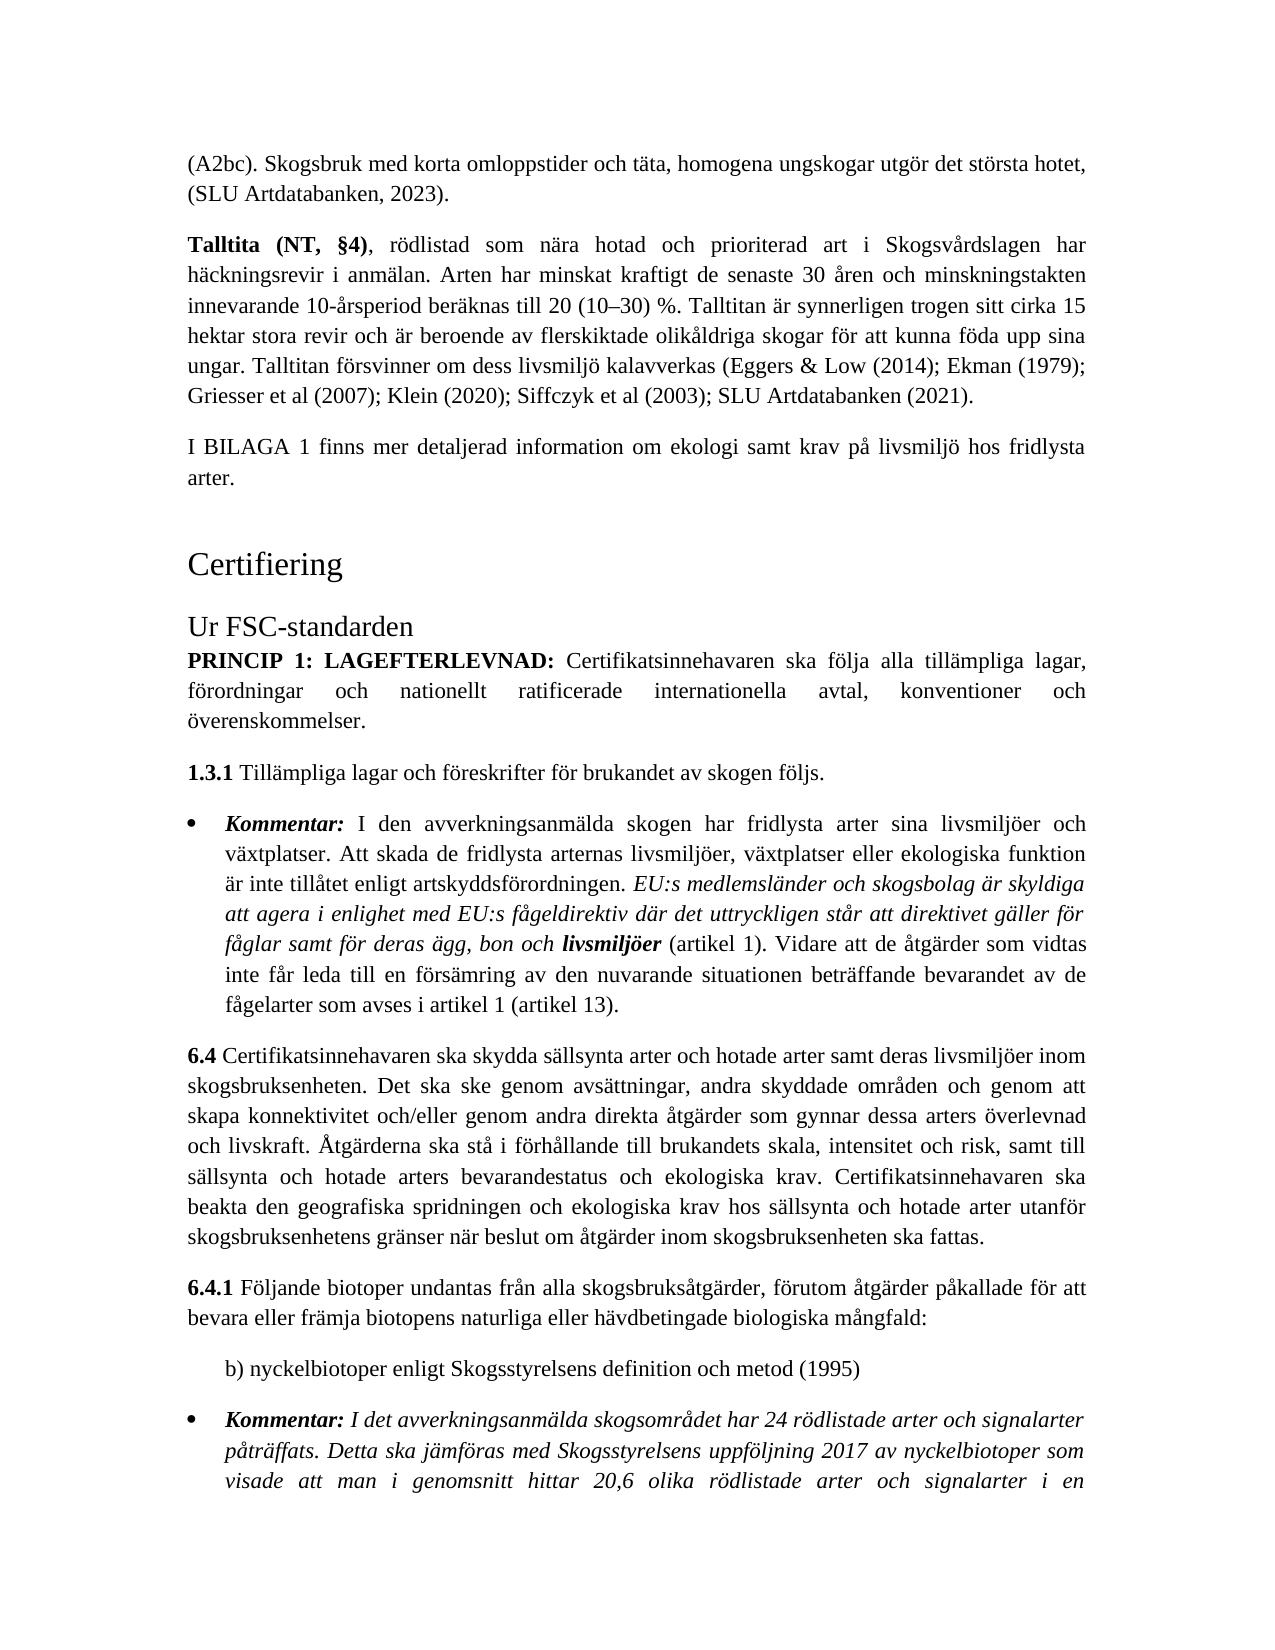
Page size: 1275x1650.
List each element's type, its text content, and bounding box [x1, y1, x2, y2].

text 6.4.1 Följande biotoper undantas från alla skogsbruksåtgärder, förutom åtgärder påkallade för att bevara eller främja biotopens naturliga eller hävdbetingade biologiska mångfald: [187, 1274, 1087, 1331]
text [187, 150, 1087, 207]
text 6.4 Certifikatsinnehavaren ska skydda sällsynta arter och hotade arter samt deras livsmiljöer inom skogsbruksenheten. Det ska ske genom avsättningar, andra skyddade områden och genom att skapa konnektivitet och/eller genom andra direkta åtgärder som gynnar dessa arters överlevnad och livskraft. Åtgärderna ska stå i förhållande till brukandets skala, intensitet och risk, samt till sällsynta och hotade arters bevarandestatus och ekologiska krav. Certifikatsinnehavaren ska beakta den geografiska spridningen och ekologiska krav hos sällsynta och hotade arter utanför skogsbruksenhetens gränser när beslut om åtgärder inom skogsbruksenheten ska fattas. [187, 1042, 1087, 1249]
text Talltita (NT, §4), rödlistad som nära hotad och prioriterad art i Skogsvårdslagen har häckningsrevir i anmälan. Arten har minskat kraftigt de senaste 30 åren och minskningstakten innevarande 10-årsperiod beräknas till 20 (10–30) %. Talltitan är synnerligen trogen sitt cirka 15 hektar stora revir och är beroende av flerskiktade olikåldriga skogar för att kunna föda upp sina ungar. Talltitan försvinner om dess livsmiljö kalavverkas (Eggers & Low (2014); Ekman (1979); Griesser et al (2007); Klein (2020); Siffczyk et al (2003); SLU Artdatabanken (2021). [187, 231, 1087, 409]
text I BILAGA 1 finns mer detaljerad information om ekologi samt krav på livsmiljö hos fridlysta arter. [187, 433, 1087, 490]
text PRINCIP 1: LAGEFTERLEVNAD: Certifikatsinnehavaren ska följa alla tillämpliga lagar, förordningar och nationellt ratificerade internationella avtal, konventioner och överenskommelser. [187, 647, 1087, 734]
text 1.3.1 Tillämpliga lagar och föreskrifter för brukandet av skogen följs. [187, 759, 1087, 785]
text b) nyckelbiotoper enligt Skogsstyrelsens definition och metod (1995) [225, 1356, 1087, 1382]
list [187, 1407, 1087, 1493]
subtitle Certifiering [187, 544, 1087, 582]
list Kommentar: I den avverkningsanmälda skogen har fridlysta arter sina livsmiljöer och växtplatser. Att skada de fridlysta arternas livsmiljöer, växtplatser eller ekologiska funktion är inte tillåtet enligt artskyddsförordningen. EU:s medlemsländer och skogsbolag är skyldiga att agera i enlighet med EU:s fågeldirektiv där det uttryckligen står att direktivet gäller för fåglar samt för deras ägg, bon och livsmiljöer (artikel 1). Vidare att de åtgärder som vidtas inte får leda till en försämring av den nuvarande situationen beträffande bevarandet av de fågelarter som avses i artikel 1 (artikel 13). [187, 810, 1087, 1017]
subtitle Ur FSC-standarden [187, 609, 1087, 642]
